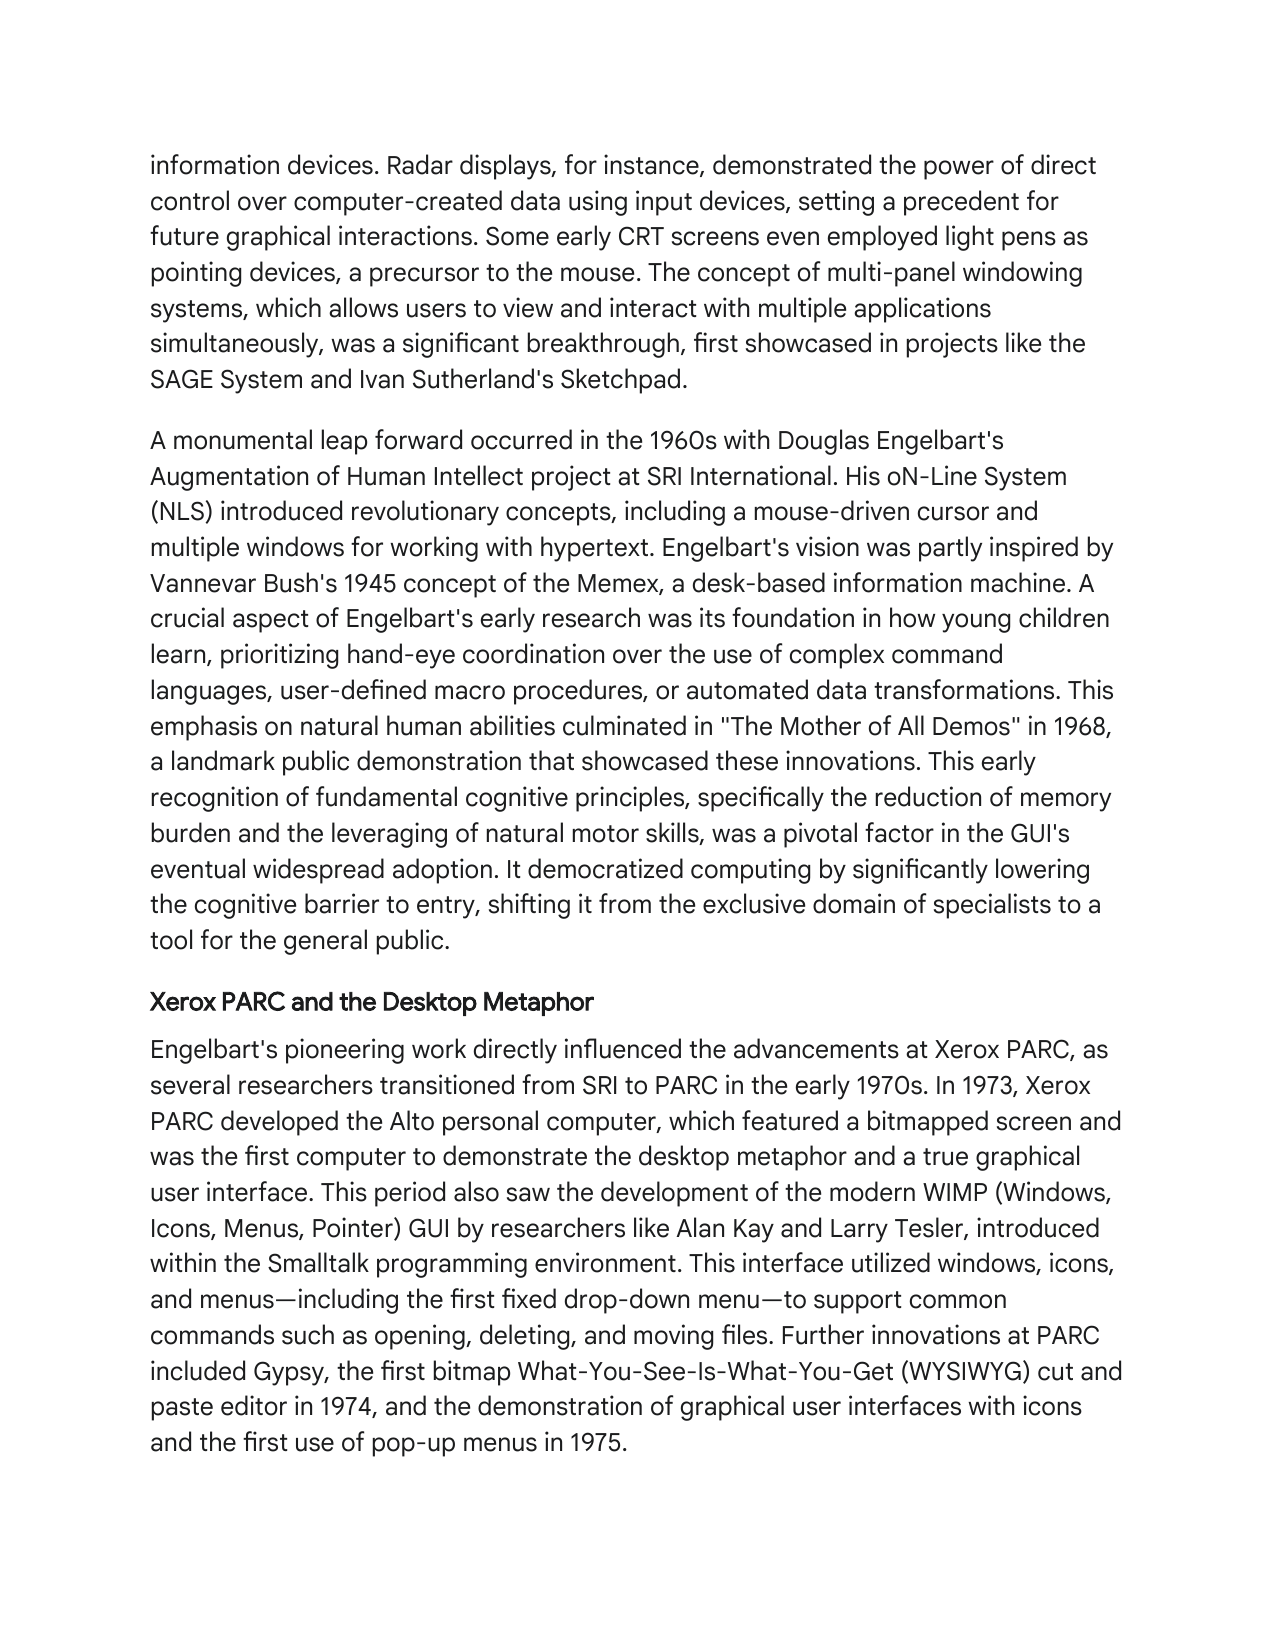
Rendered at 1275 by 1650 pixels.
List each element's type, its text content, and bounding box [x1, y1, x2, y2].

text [150, 150, 1125, 396]
text Engelbart's pioneering work directly influenced the advancements at Xerox PARC, as several researchers transitioned from SRI to PARC in the early 1970s. In 1973, Xerox PARC developed the Alto personal computer, which featured a bitmapped screen and was the first computer to demonstrate the desktop metaphor and a true graphical user interface. This period also saw the development of the modern WIMP (Windows, Icons, Menus, Pointer) GUI by researchers like Alan Kay and Larry Tesler, introduced within the Smalltalk programming environment. This interface utilized windows, icons, and menus—including the first fixed drop-down menu—to support common commands such as opening, deleting, and moving files. Further innovations at PARC included Gypsy, the first bitmap What-You-See-Is-What-You-Get (WYSIWYG) cut and paste editor in 1974, and the demonstration of graphical user interfaces with icons and the first use of pop-up menus in 1975. [150, 1034, 1125, 1459]
subtitle Xerox PARC and the Desktop Metaphor [150, 986, 1125, 1017]
text A monumental leap forward occurred in the 1960s with Douglas Engelbart's Augmentation of Human Intellect project at SRI International. His oN-Line System (NLS) introduced revolutionary concepts, including a mouse-driven cursor and multiple windows for working with hypertext. Engelbart's vision was partly inspired by Vannevar Bush's 1945 concept of the Memex, a desk-based information machine. A crucial aspect of Engelbart's early research was its foundation in how young children learn, prioritizing hand-eye coordination over the use of complex command languages, user-defined macro procedures, or automated data transformations. This emphasis on natural human abilities culminated in "The Mother of All Demos" in 1968, a landmark public demonstration that showcased these innovations. This early recognition of fundamental cognitive principles, specifically the reduction of memory burden and the leveraging of natural motor skills, was a pivotal factor in the GUI's eventual widespread adoption. It democratized computing by significantly lowering the cognitive barrier to entry, shifting it from the exclusive domain of specialists to a tool for the general public. [150, 425, 1125, 957]
